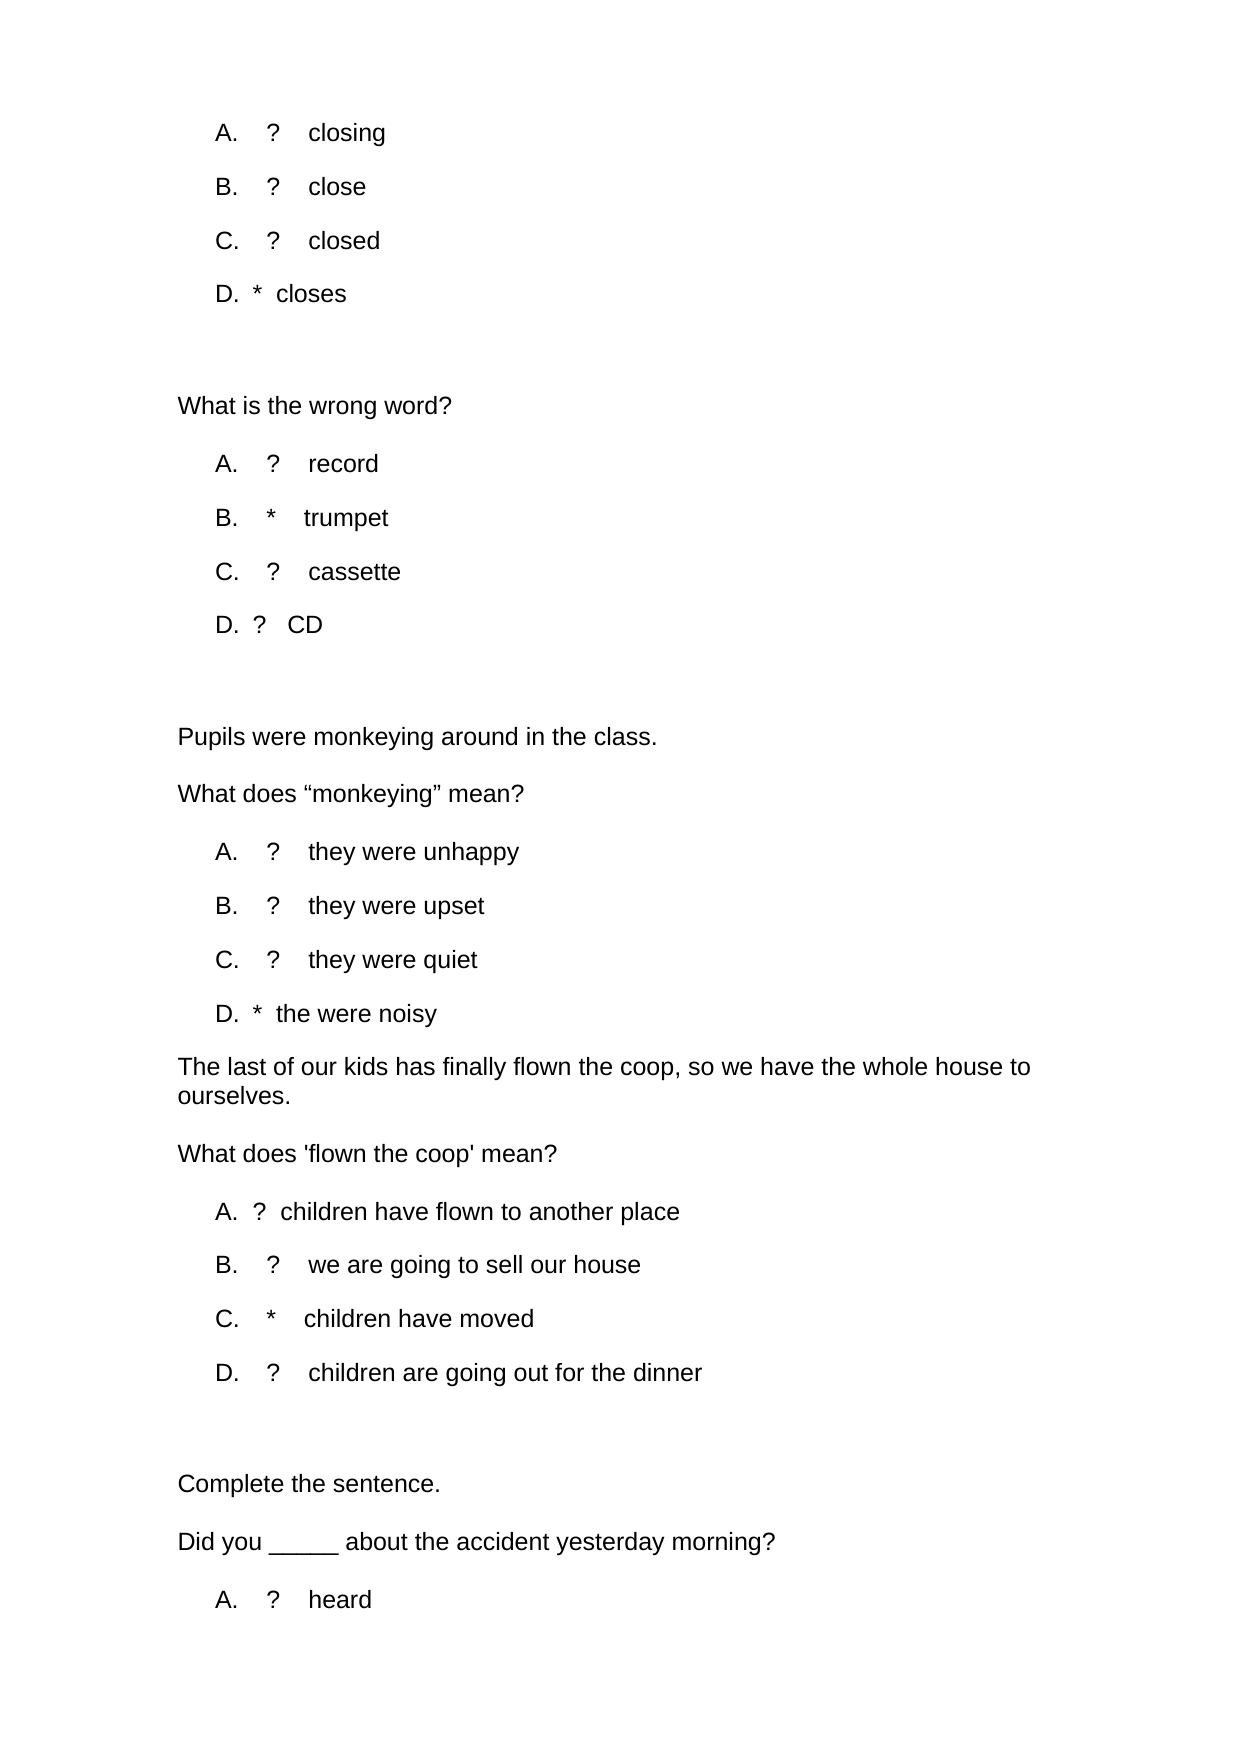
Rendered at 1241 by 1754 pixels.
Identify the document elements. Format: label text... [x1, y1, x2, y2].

list * trumpet [215, 503, 1152, 531]
list * children have moved [215, 1304, 1152, 1333]
list * closes [215, 279, 1152, 308]
list ? heard [215, 1585, 1152, 1613]
list ? children are going out for the dinner [215, 1358, 1152, 1386]
text Pupils were monkeying around in the class. What does “monkeying” mean? [177, 722, 1152, 808]
list ? record [215, 449, 1152, 478]
list ? close [215, 172, 1152, 201]
list ? we are going to sell our house [215, 1250, 1152, 1279]
list ? they were unhappy [215, 837, 1152, 866]
list ? closing [215, 118, 1152, 147]
list ? children have flown to another place [215, 1196, 1152, 1225]
list ? they were quiet [215, 945, 1152, 973]
list ? closed [215, 226, 1152, 254]
list ? CD [215, 610, 1152, 639]
list * the were noisy [215, 998, 1152, 1027]
text What is the wrong word? [177, 391, 1152, 420]
text Complete the sentence. Did you _____ about the accident yesterday morning? [177, 1469, 1152, 1556]
list ? they were upset [215, 891, 1152, 920]
list ? cassette [215, 556, 1152, 585]
text The last of our kids has finally flown the coop, so we have the whole house to ourselves. What does 'flown the coop' mean? [177, 1052, 1152, 1167]
